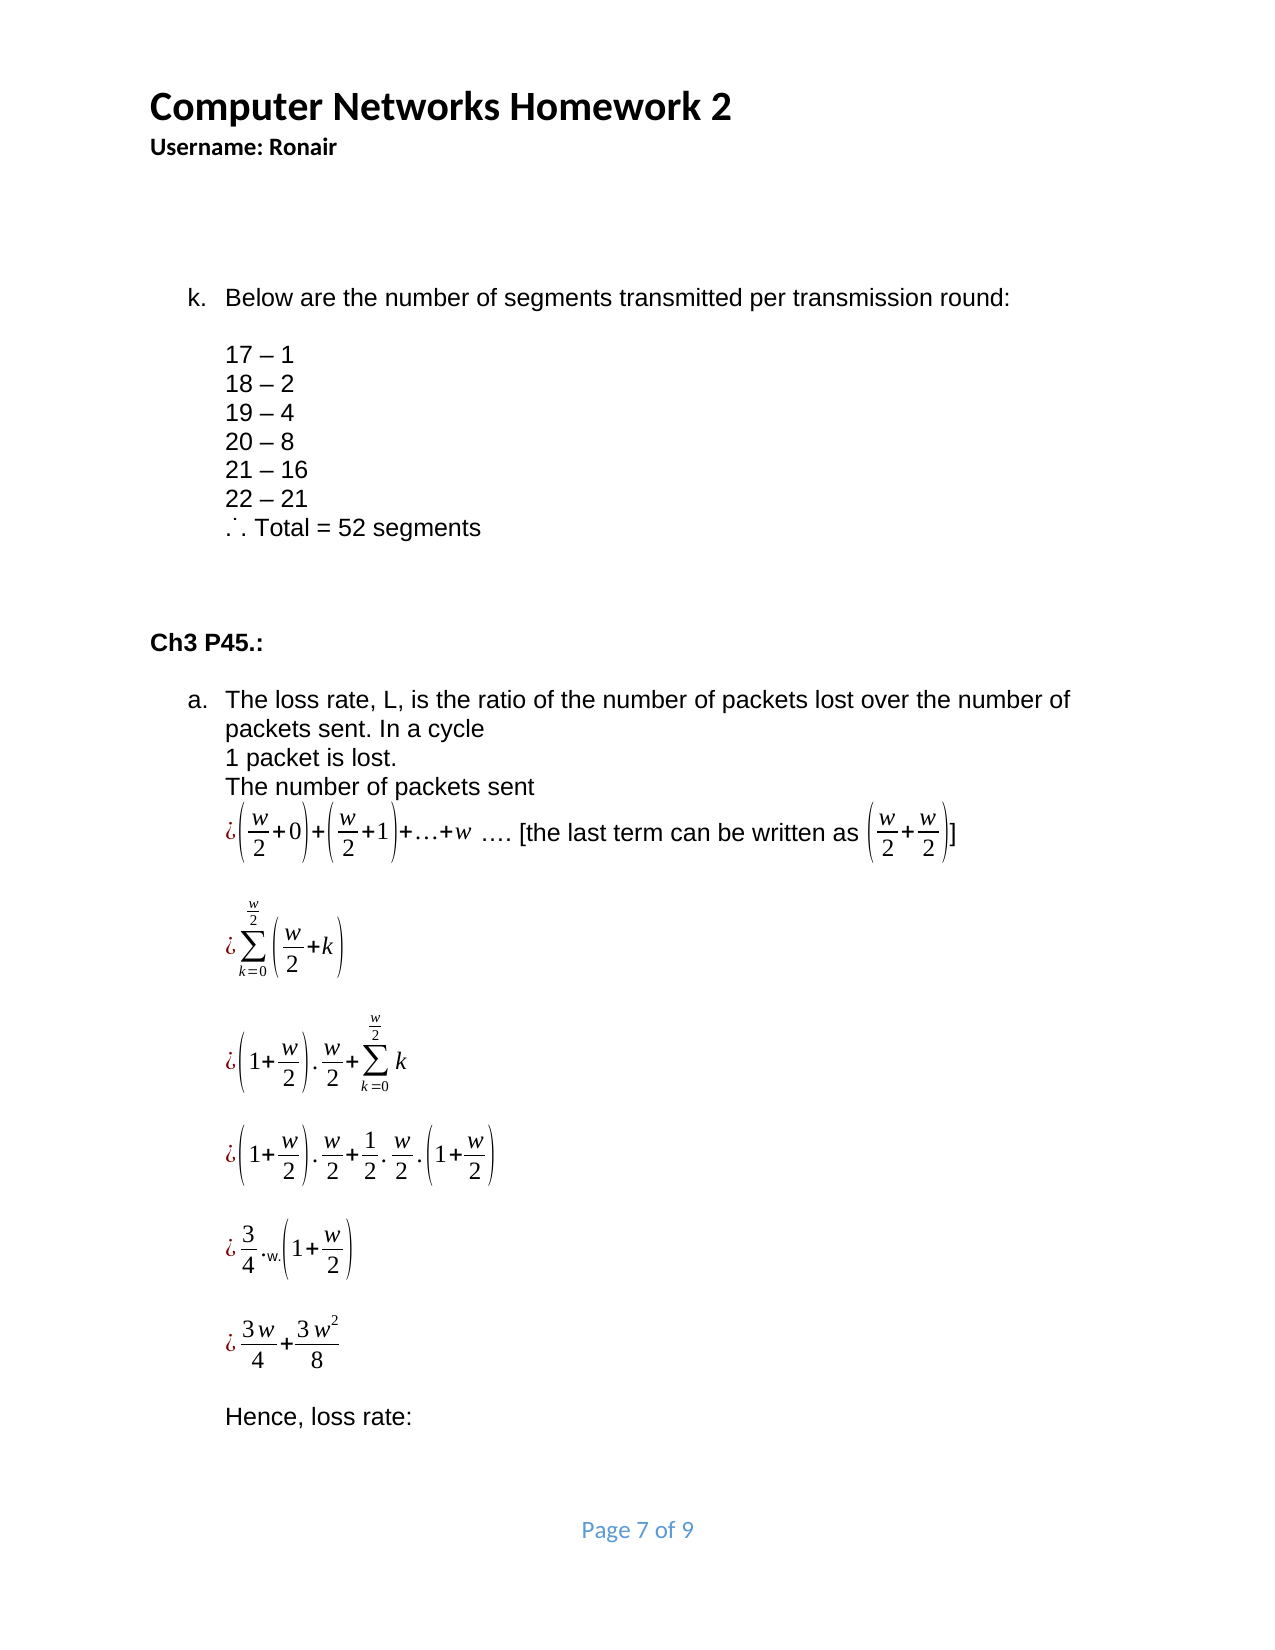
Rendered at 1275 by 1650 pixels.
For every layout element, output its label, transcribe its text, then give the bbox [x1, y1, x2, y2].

list 21 – 16 [225, 455, 1125, 484]
text Ch3 P45.: [150, 628, 1125, 656]
list 1 packet is lost. [225, 743, 1125, 771]
list Below are the number of segments transmitted per transmission round: [187, 283, 1125, 311]
list 22 – 21 [225, 484, 1125, 513]
list 17 – 1 [225, 340, 1125, 369]
list The number of packets sent [225, 771, 1125, 800]
list 19 – 4 [225, 398, 1125, 426]
list .˙. Total = 52 segments [225, 513, 1125, 541]
list Hence, loss rate: [225, 1402, 1125, 1431]
list The loss rate, L, is the ratio of the number of packets lost over the number of packets sent. In a cycle [187, 685, 1125, 743]
list w. [225, 1217, 1125, 1282]
text …. [the last term can be written as ] [150, 800, 1125, 865]
list 20 – 8 [225, 426, 1125, 455]
list 18 – 2 [225, 369, 1125, 398]
